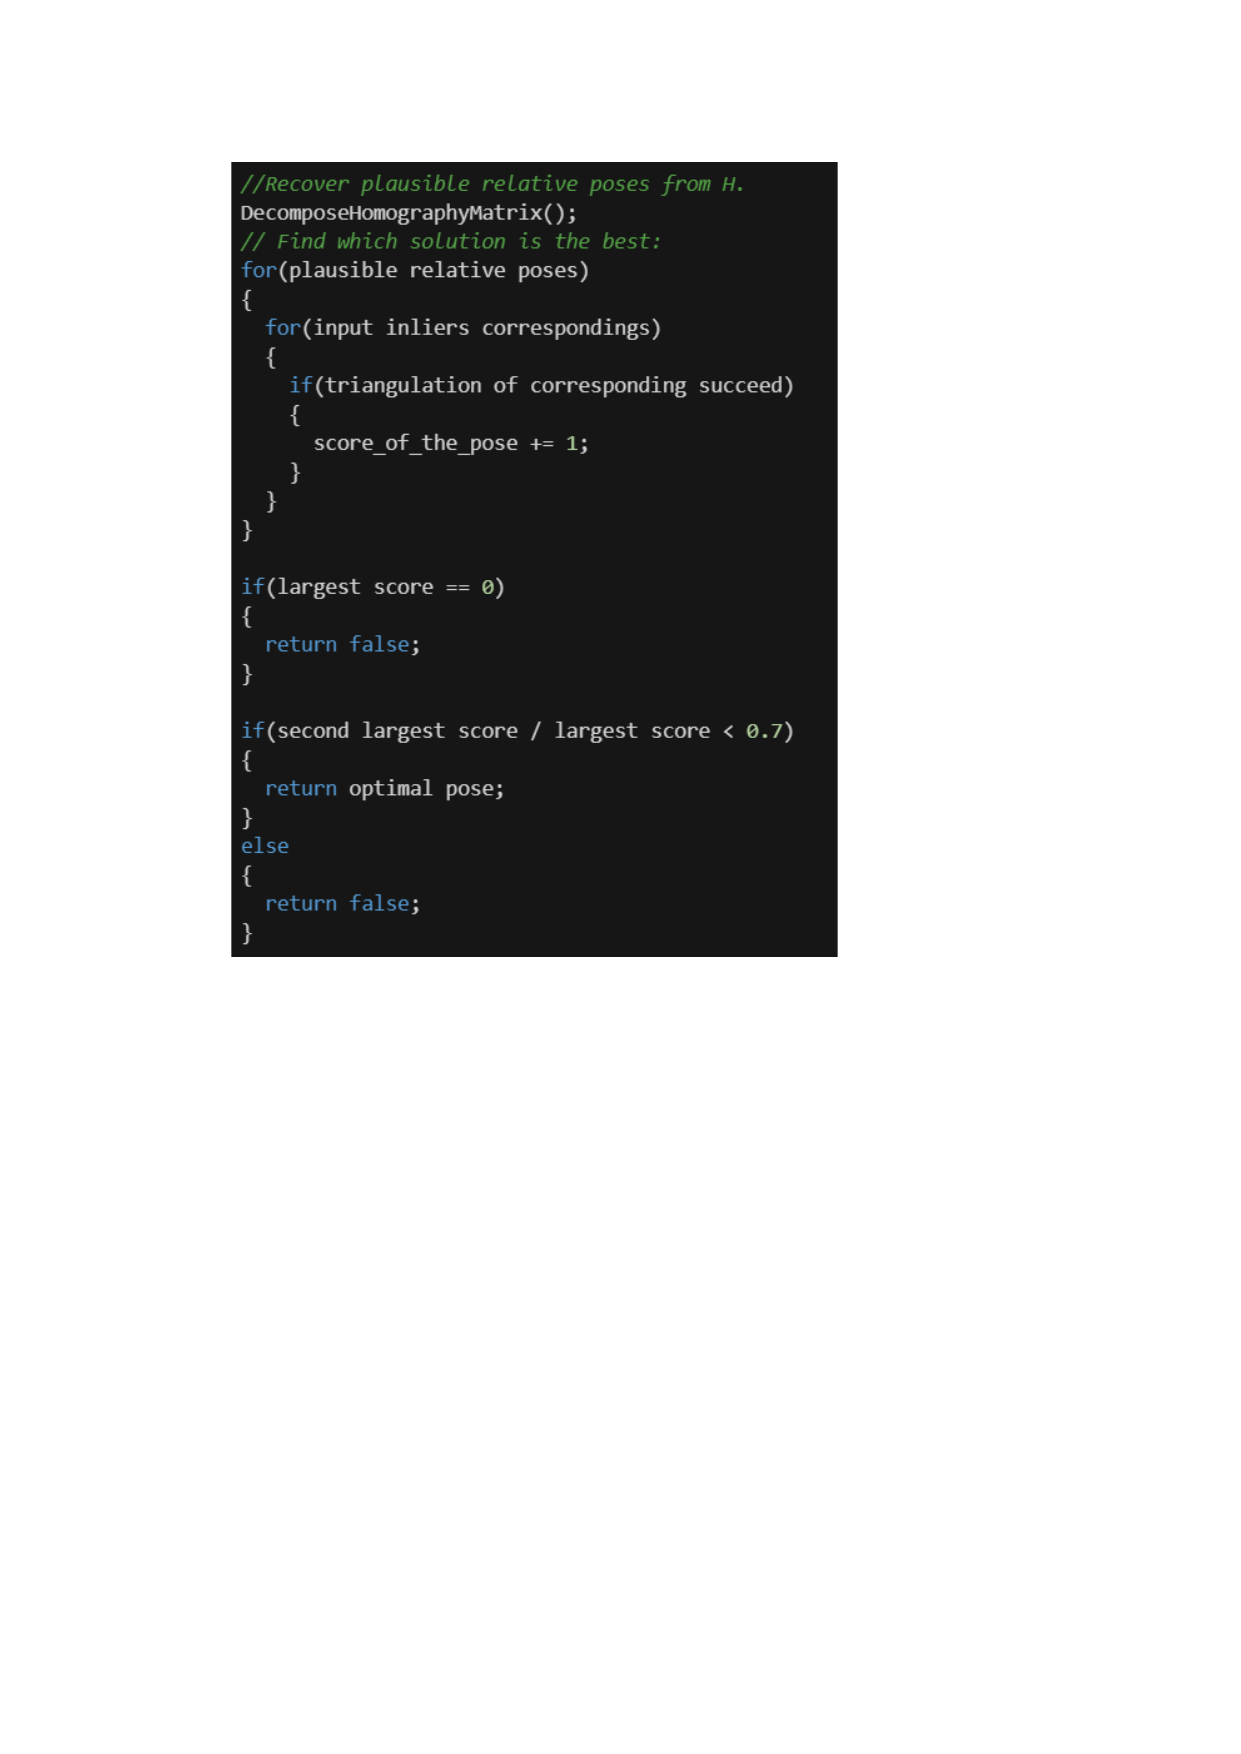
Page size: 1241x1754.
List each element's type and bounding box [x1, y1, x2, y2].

picture [231, 162, 838, 957]
